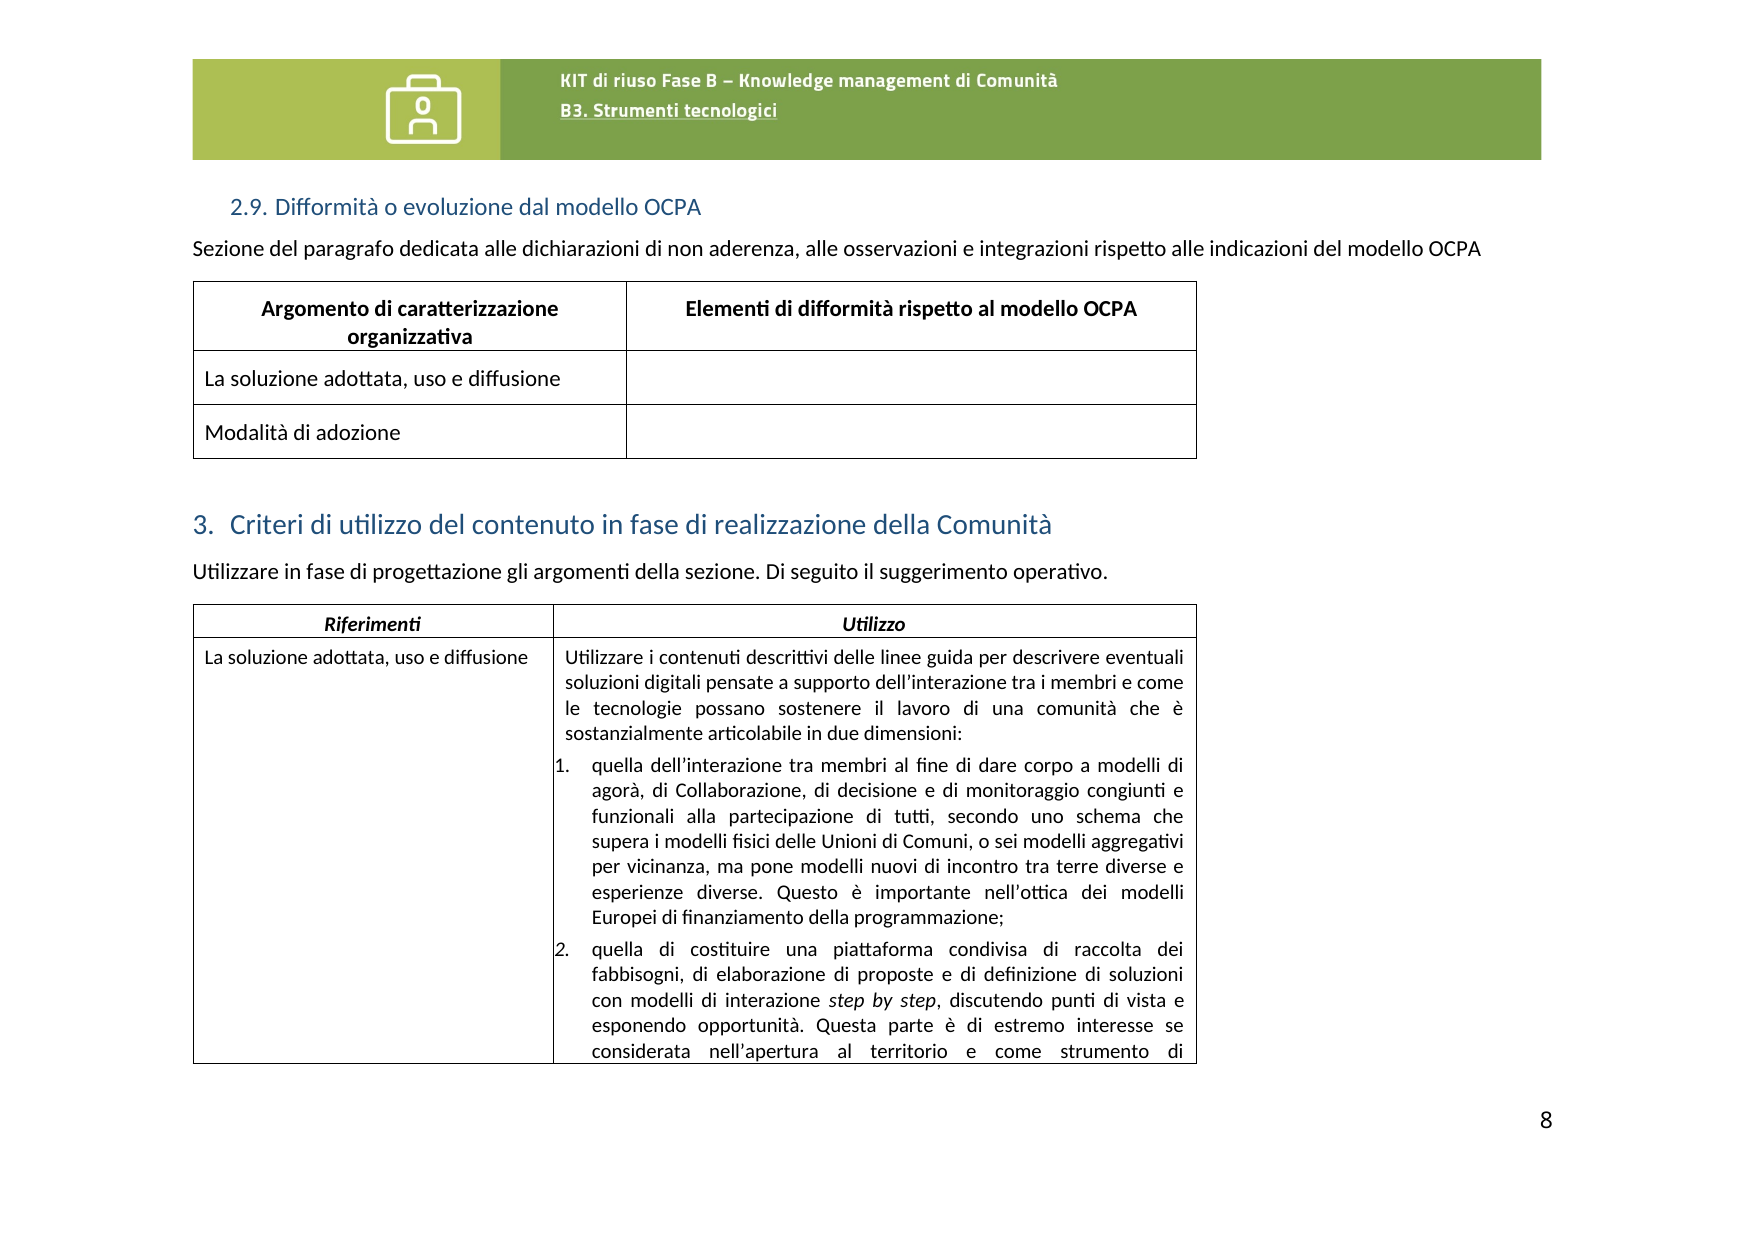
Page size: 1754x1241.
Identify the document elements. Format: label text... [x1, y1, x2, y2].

table_cell [627, 351, 1196, 404]
table_cell La soluzione adottata, uso e diffusione [194, 638, 553, 1063]
table_header Utilizzo [554, 605, 1196, 637]
picture [192, 59, 1542, 160]
table_cell La soluzione adottata, uso e diffusione [194, 351, 626, 404]
table_cell [627, 405, 1196, 458]
text Sezione del paragrafo dedicata alle dichiarazioni di non aderenza, alle osservazioni e integrazioni rispetto alle indicazioni del modello OCPA [192, 234, 1553, 262]
table_cell Modalità di adozione [194, 405, 626, 458]
subtitle Difformità o evoluzione dal modello OCPA [230, 191, 1553, 221]
subtitle Criteri di utilizzo del contenuto in fase di realizzazione della Comunità [192, 506, 1553, 542]
table_header Riferimenti [194, 605, 553, 637]
table_header Elementi di difformità rispetto al modello OCPA [627, 282, 1196, 350]
table_header Argomento di caratterizzazione organizzativa [194, 282, 626, 350]
text Utilizzare in fase di progettazione gli argomenti della sezione. Di seguito il suggerimento operativo. [192, 557, 1553, 585]
